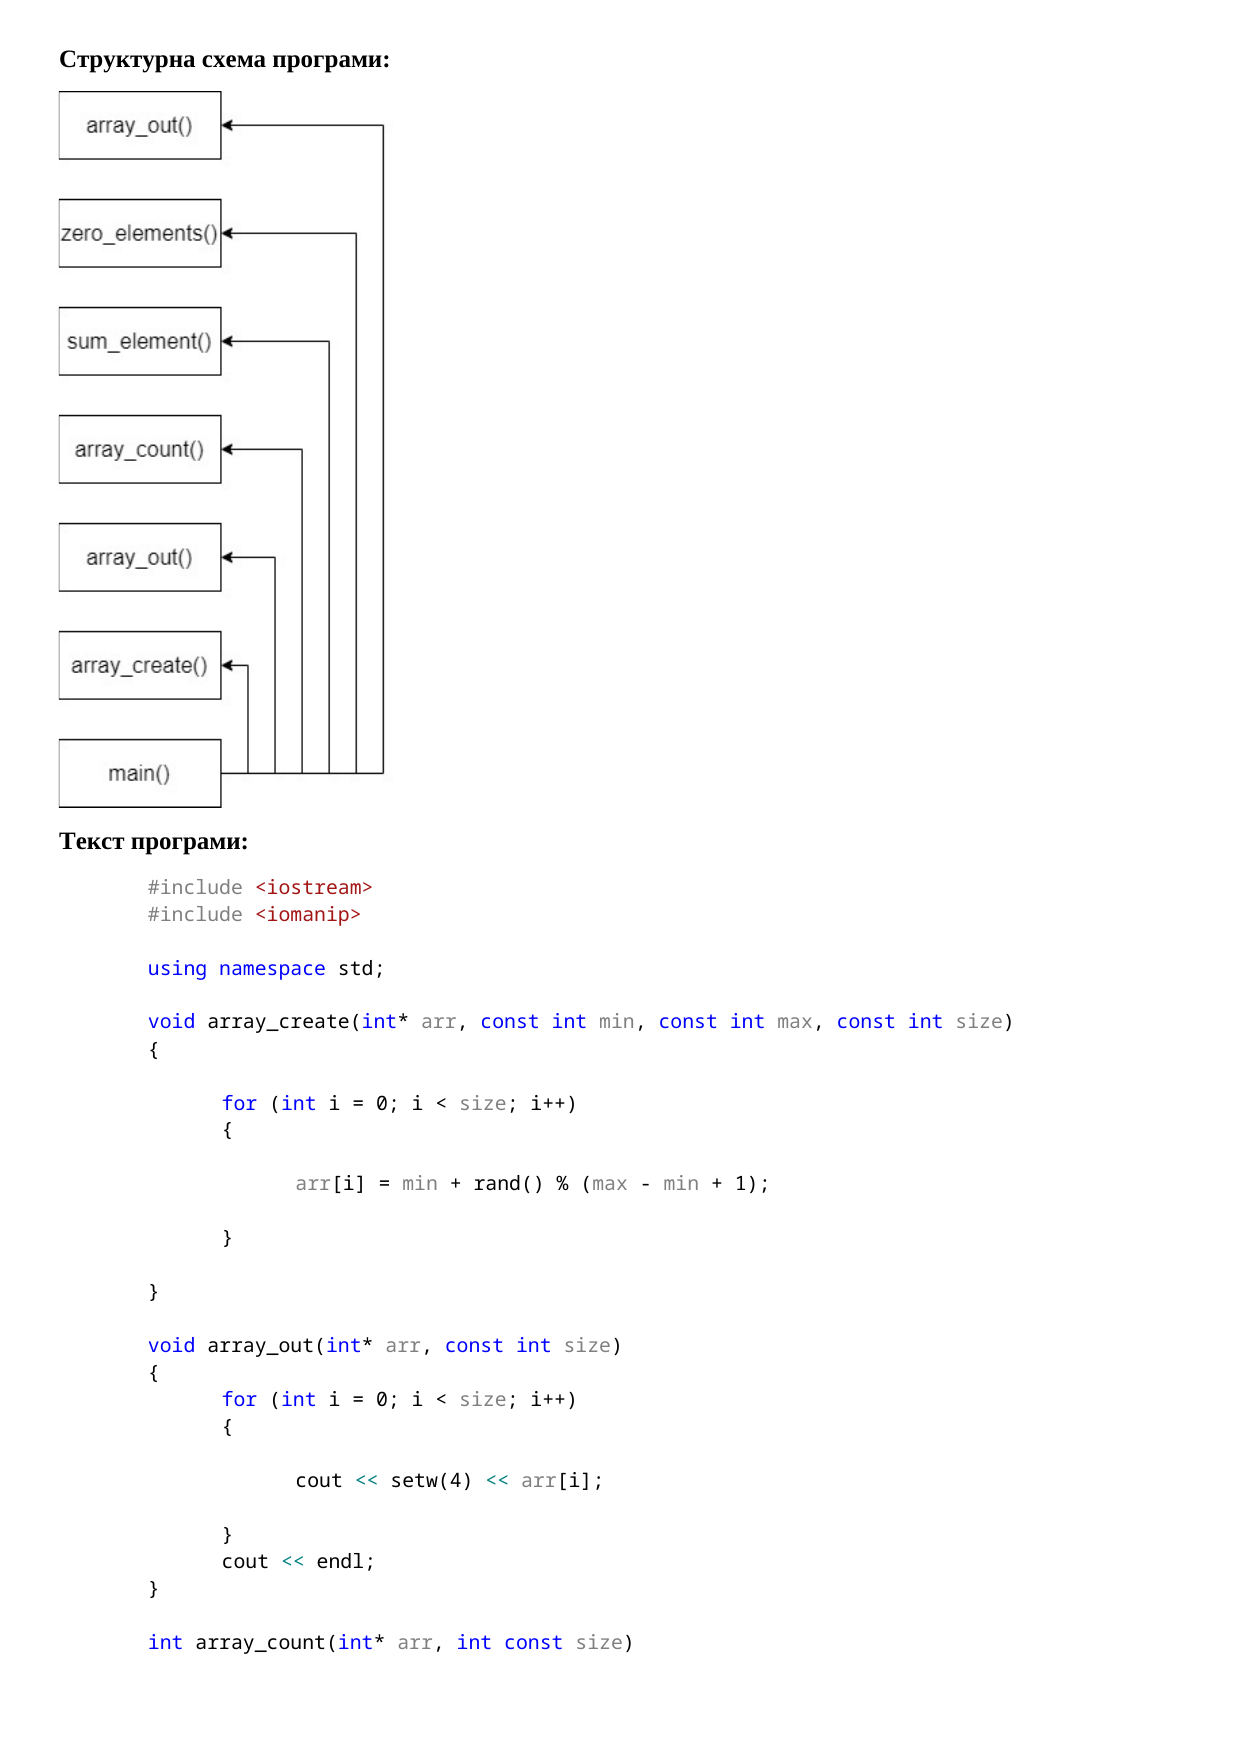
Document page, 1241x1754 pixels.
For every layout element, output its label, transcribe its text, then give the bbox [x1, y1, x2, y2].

text #include <iostream> [148, 873, 1152, 900]
text Текст програми: [59, 826, 1152, 854]
text for (int i = 0; i < size; i++) [148, 1386, 1152, 1412]
picture [58, 91, 395, 808]
text } [148, 1224, 1152, 1251]
text cout << setw(4) << arr[i]; [148, 1466, 1152, 1493]
text { [148, 1116, 1152, 1143]
text arr[i] = min + rand() % (max - min + 1); [148, 1170, 1152, 1197]
text } [148, 1574, 1152, 1601]
text { [148, 1358, 1152, 1386]
text Структурна схема програми: [59, 44, 1152, 73]
text void array_out(int* arr, const int size) [148, 1332, 1152, 1358]
text #include <iomanip> [148, 900, 1152, 927]
text int array_count(int* arr, int const size) [148, 1628, 1152, 1655]
text { [148, 1412, 1152, 1439]
text } [148, 1278, 1152, 1304]
text } [148, 1520, 1152, 1547]
text cout << endl; [148, 1547, 1152, 1574]
text using namespace std; [148, 954, 1152, 981]
text for (int i = 0; i < size; i++) [148, 1089, 1152, 1116]
text void array_create(int* arr, const int min, const int max, const int size) [148, 1008, 1152, 1035]
text { [148, 1035, 1152, 1062]
